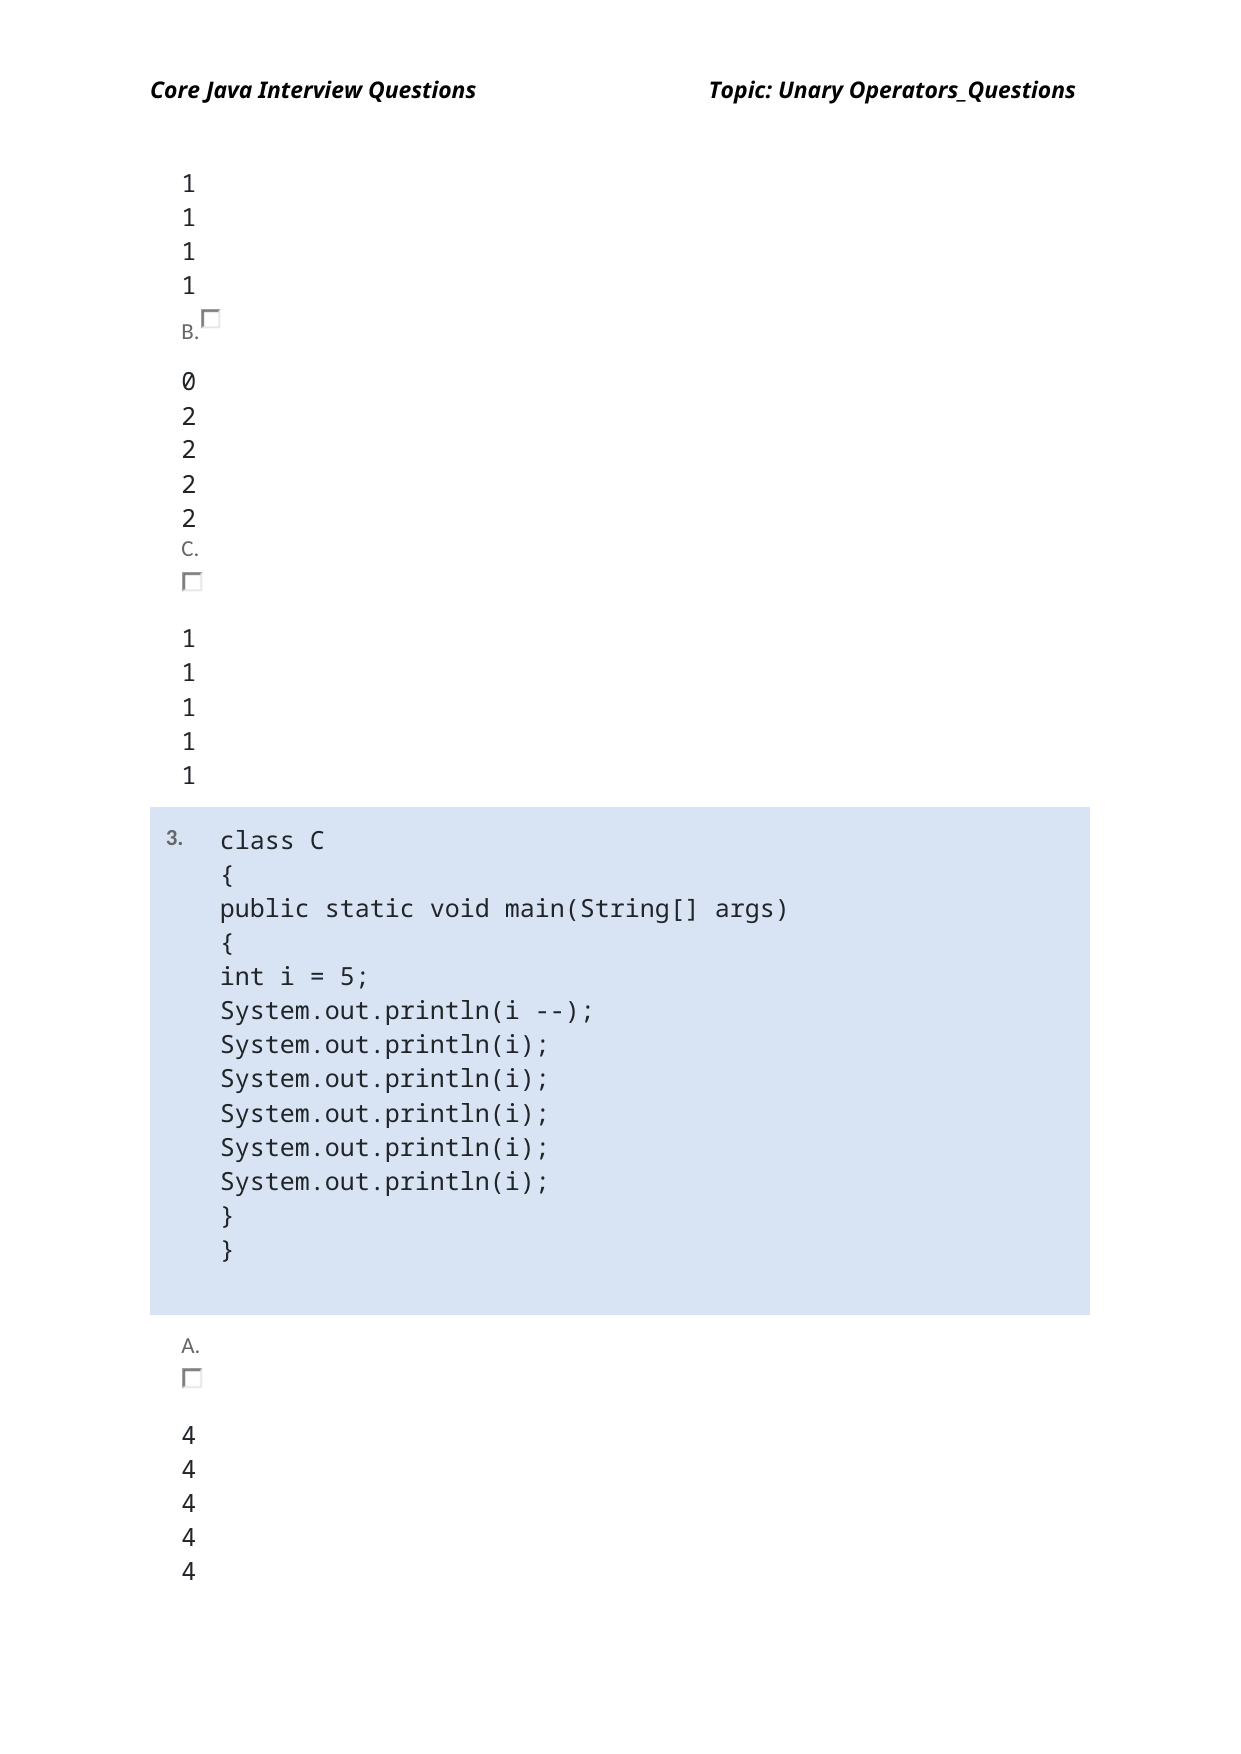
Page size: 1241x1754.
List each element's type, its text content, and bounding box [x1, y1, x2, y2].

table_cell [150, 150, 1090, 807]
table_header 3. [150, 807, 204, 1315]
table_cell [150, 1315, 1090, 1603]
table_header class C { public static void main(String[] args) { int i = 5; System.out.println(i --); System.out.println(i); System.out.println(i); System.out.println(i); System.out.println(i); System.out.println(i); } } [204, 807, 1090, 1315]
